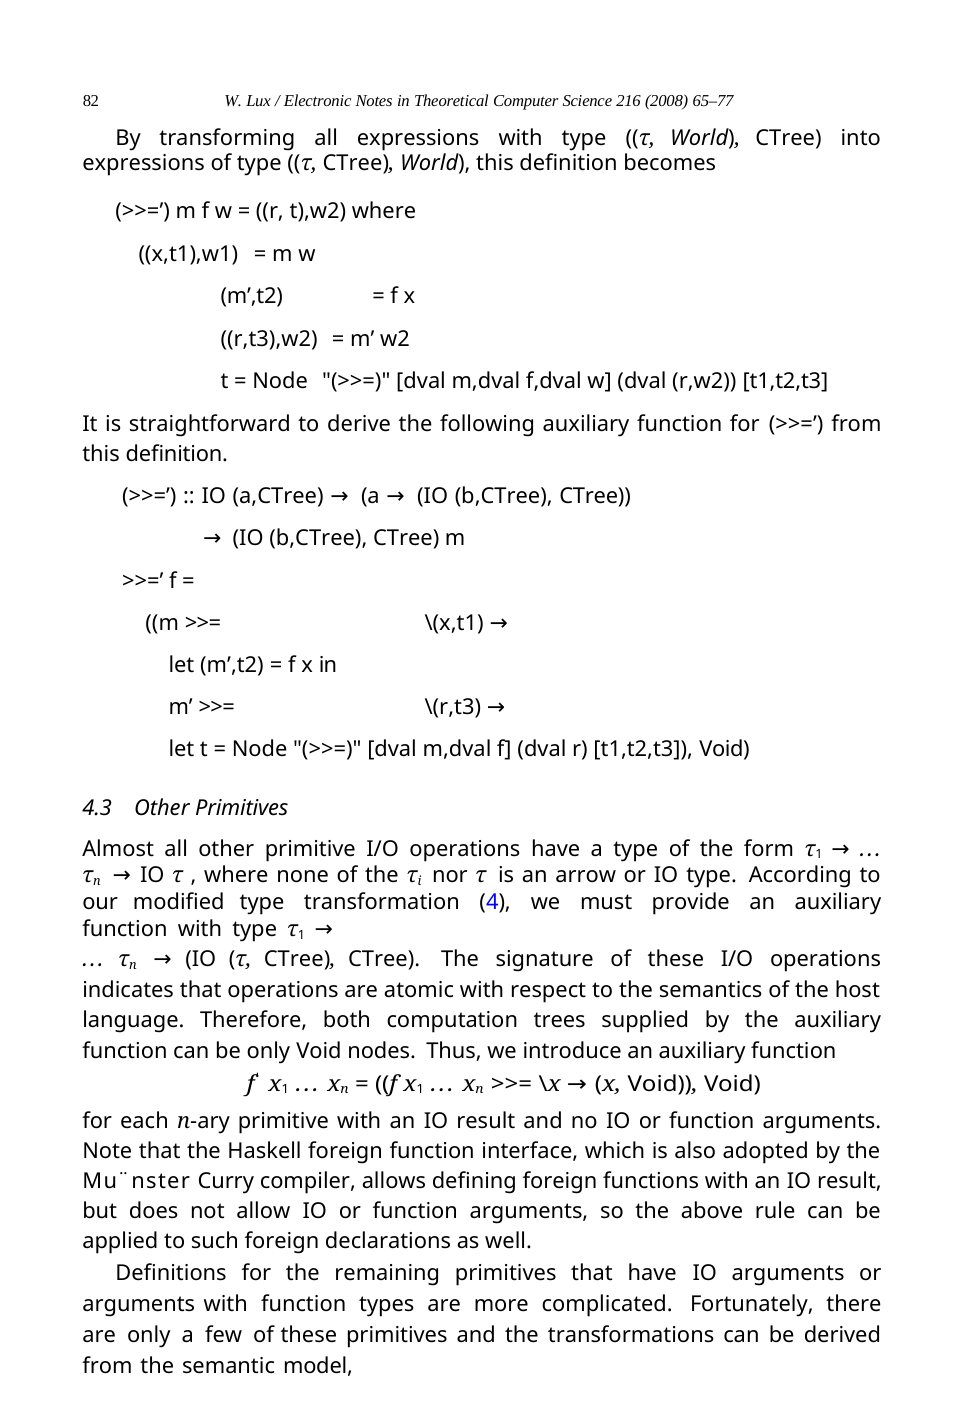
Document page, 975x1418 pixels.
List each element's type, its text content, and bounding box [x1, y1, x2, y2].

text f' x1 ... xn = ((f x1 ... xn >>= \x → (x, Void)), Void) [103, 1068, 904, 1097]
text for each n-ary primitive with an IO result and no IO or function arguments. Note that the Haskell foreign function interface, which is also adopted by the Mu¨nster Curry compiler, allows defining foreign functions with an IO result, but does not allow IO or function arguments, so the above rule can be applied to such foreign declarations as well. [82, 1106, 882, 1254]
text (m’,t2) = f x ((r,t3),w2) = m’ w2 [220, 280, 454, 352]
text m’ >>= \(r,t3) → [168, 691, 904, 721]
text let t = Node "(>>=)" [dval m,dval f] (dval r) [t1,t2,t3]), Void) [157, 733, 840, 763]
text ... τn → (IO (τ, CTree), CTree). The signature of these I/O operations indicates that operations are atomic with respect to the semantics of the host language. Therefore, both computation trees supplied by the auxiliary function can be only Void nodes. Thus, we introduce an auxiliary function [82, 943, 882, 1065]
text It is straightforward to derive the following auxiliary function for (>>=’) from this definition. [82, 408, 881, 468]
list Other Primitives [82, 792, 904, 821]
text Almost all other primitive I/O operations have a type of the form τ1 → ... τn → IO τ , where none of the τi nor τ is an arrow or IO type. According to our modified type transformation (4), we must provide an auxiliary function with type τ1 → [82, 834, 881, 943]
text (>>=’) m f w = ((r, t),w2) where ((x,t1),w1) = m w [115, 195, 466, 267]
text → (IO (b,CTree), CTree) m >>=’ f = [122, 522, 483, 594]
text t = Node "(>>=)" [dval m,dval f,dval w] (dval (r,w2)) [t1,t2,t3] [220, 365, 904, 395]
text let (m’,t2) = f x in [168, 649, 904, 678]
text Definitions for the remaining primitives that have IO arguments or arguments with function types are more complicated. Fortunately, there are only a few of these primitives and the transformations can be derived from the semantic model, [82, 1257, 881, 1380]
text (>>=’) :: IO (a,CTree) → (a → (IO (b,CTree), CTree)) [122, 480, 904, 510]
text By transforming all expressions with type ((τ, World), CTree) into expressions of type ((τ, CTree), World), this definition becomes [82, 124, 881, 176]
text ((m >>= \(x,t1) → [145, 607, 904, 636]
